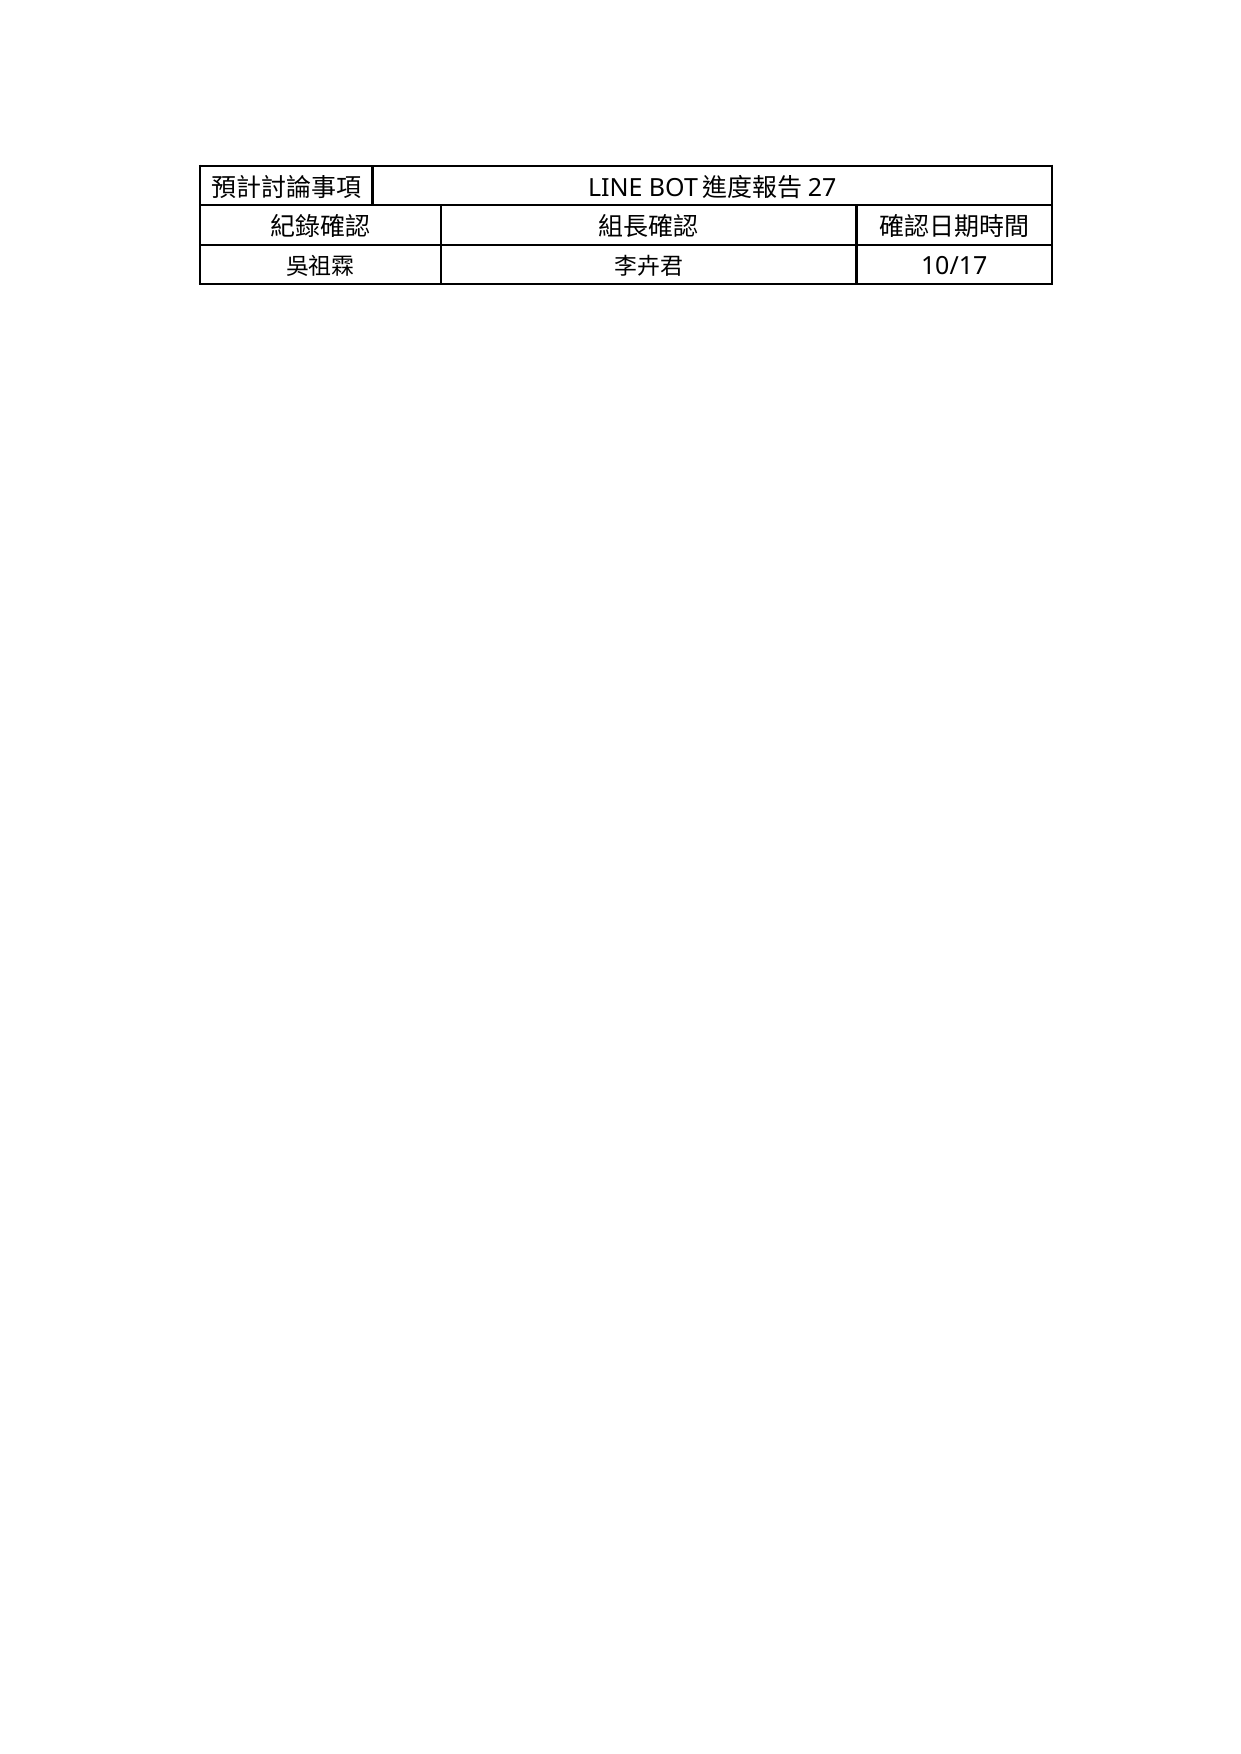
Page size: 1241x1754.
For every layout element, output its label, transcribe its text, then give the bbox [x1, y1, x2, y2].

table_cell 吳祖霖 [201, 246, 440, 283]
table_cell 預計討論事項 [201, 167, 371, 204]
table_cell 10/17 [858, 246, 1051, 283]
table_cell 確認日期時間 [858, 206, 1051, 244]
table_cell 紀錄確認 [201, 206, 440, 244]
table_cell 李卉君 [442, 246, 855, 283]
table_cell 組長確認 [442, 206, 855, 244]
table_cell LINE BOT進度報告27 [374, 167, 1051, 204]
